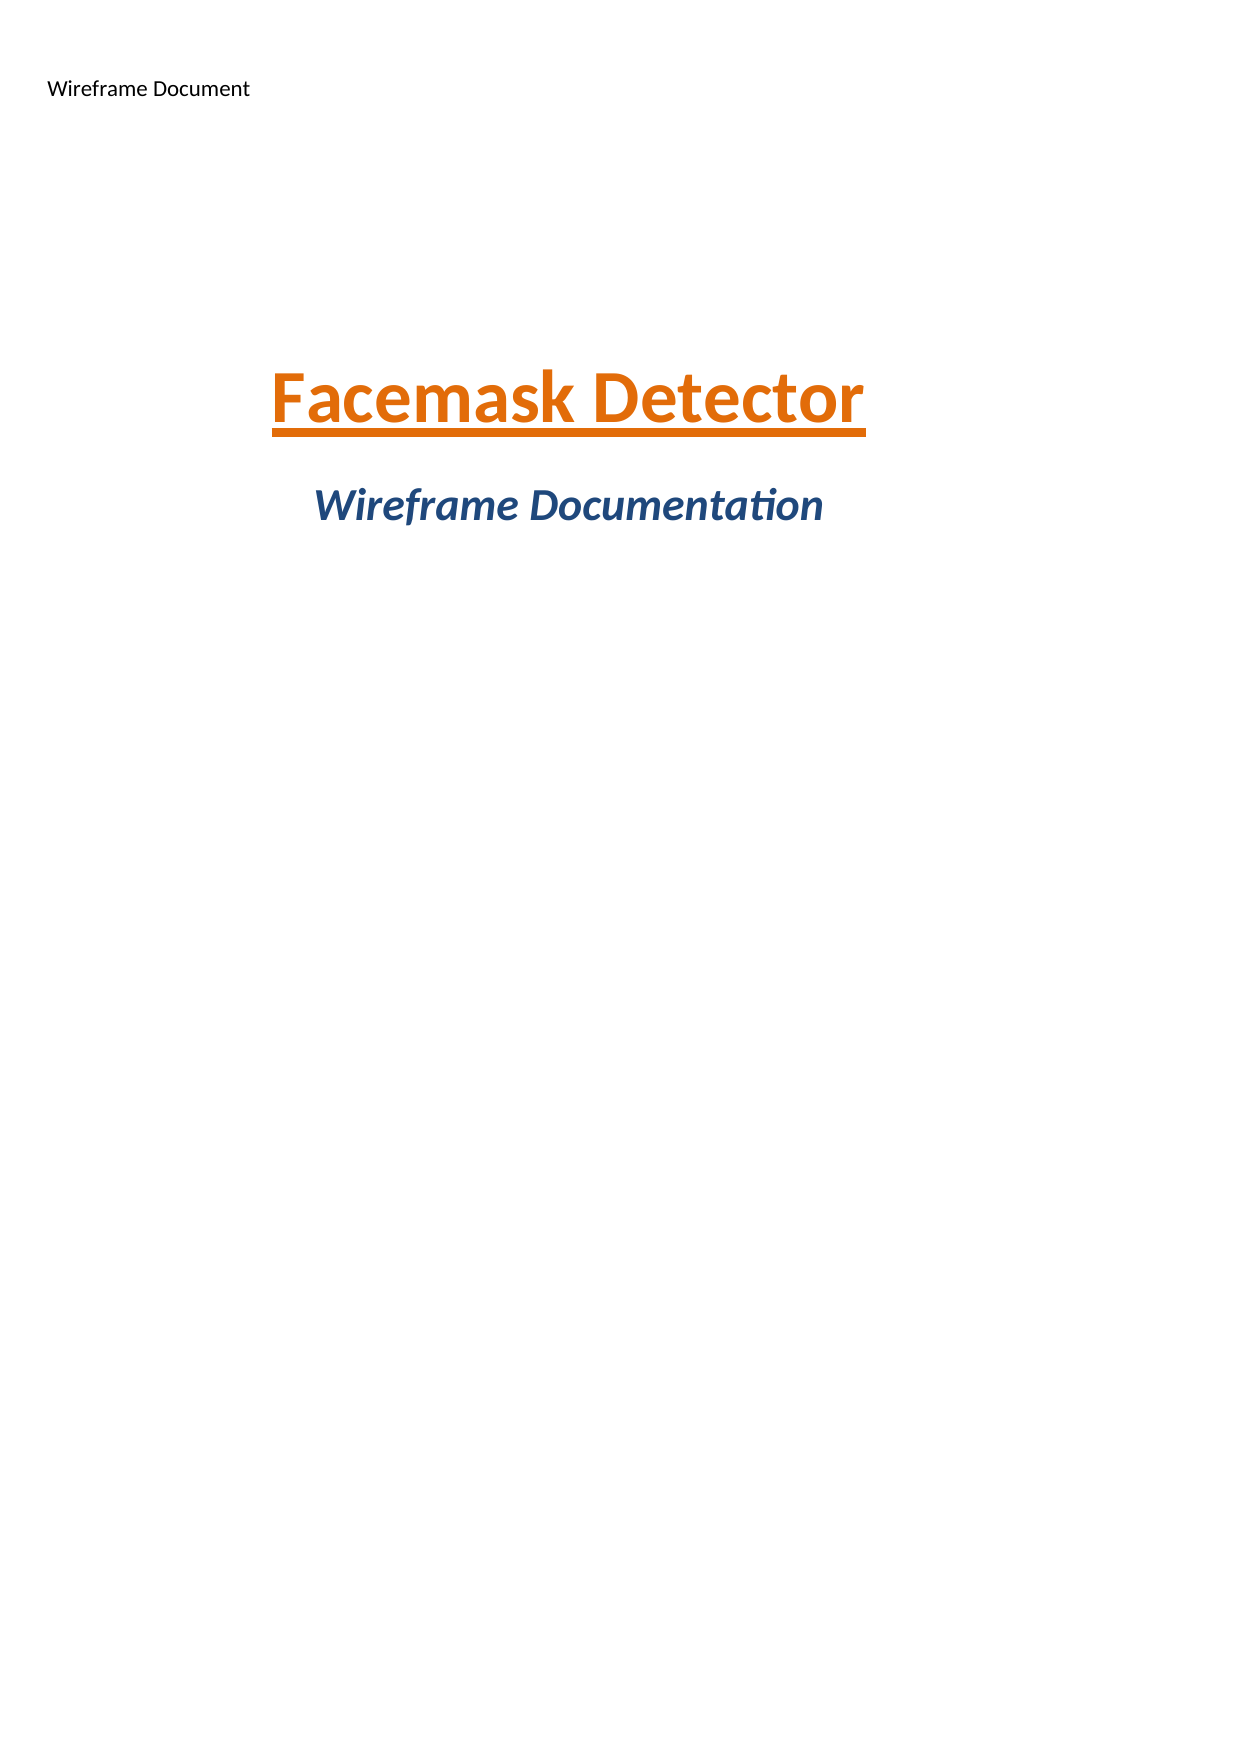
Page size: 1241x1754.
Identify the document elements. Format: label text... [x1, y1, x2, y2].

text Wireframe Documentation [246, 476, 891, 532]
title Facemask Detector [247, 350, 891, 441]
